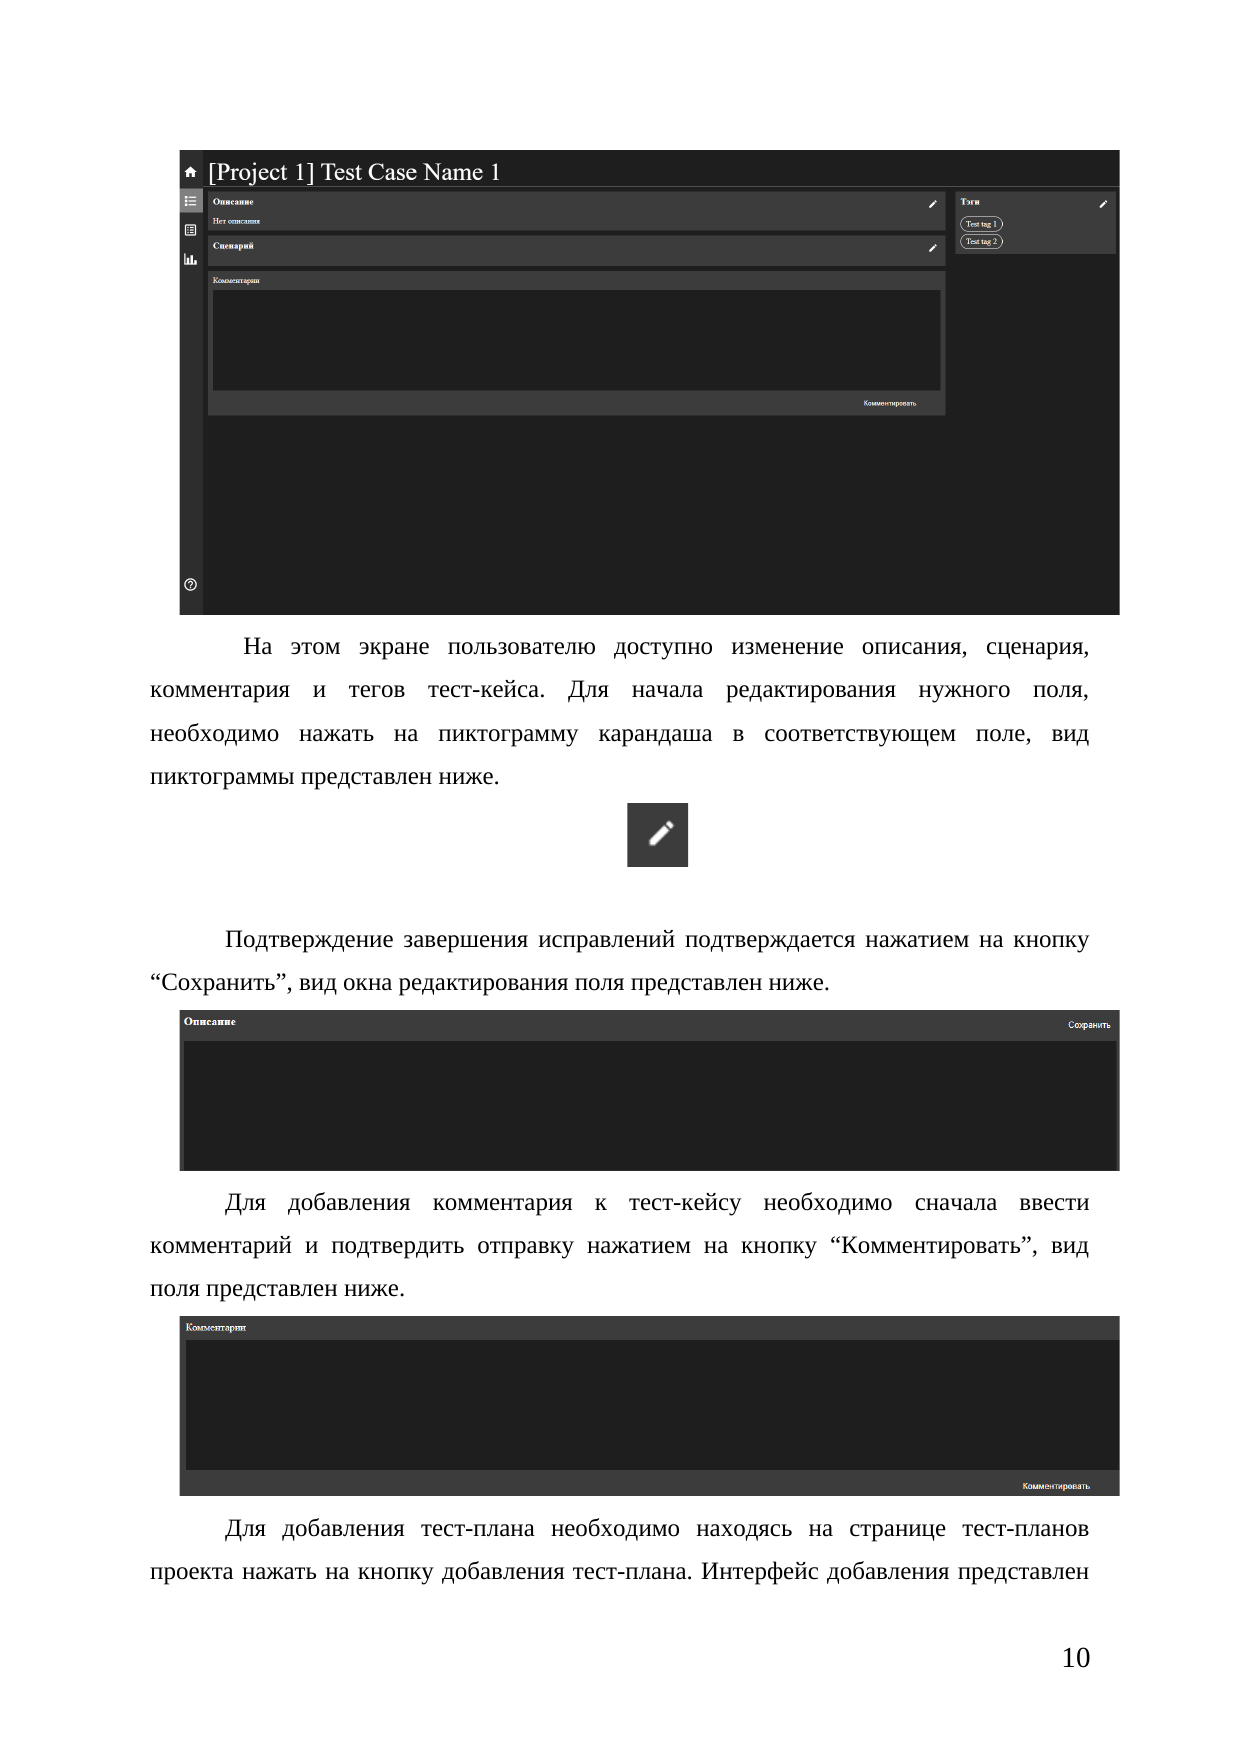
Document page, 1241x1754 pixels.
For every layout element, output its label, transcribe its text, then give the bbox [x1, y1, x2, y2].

picture [179, 1010, 1120, 1171]
text Подтверждение завершения исправлений подтверждается нажатием на кнопку “Сохранить”, вид окна редактирования поля представлен ниже. [150, 924, 1090, 996]
picture [179, 150, 1120, 615]
text Для добавления комментария к тест-кейсу необходимо сначала ввести комментарий и подтвердить отправку нажатием на кнопку “Комментировать”, вид поля представлен ниже. [150, 1187, 1090, 1302]
picture [627, 803, 689, 867]
picture [179, 1316, 1120, 1496]
text На этом экране пользователю доступно изменение описания, сценария, комментария и тегов тест-кейса. Для начала редактирования нужного поля, необходимо нажать на пиктограмму карандаша в соответствующем поле, вид пиктограммы представлен ниже. [150, 631, 1090, 789]
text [150, 1513, 1090, 1584]
